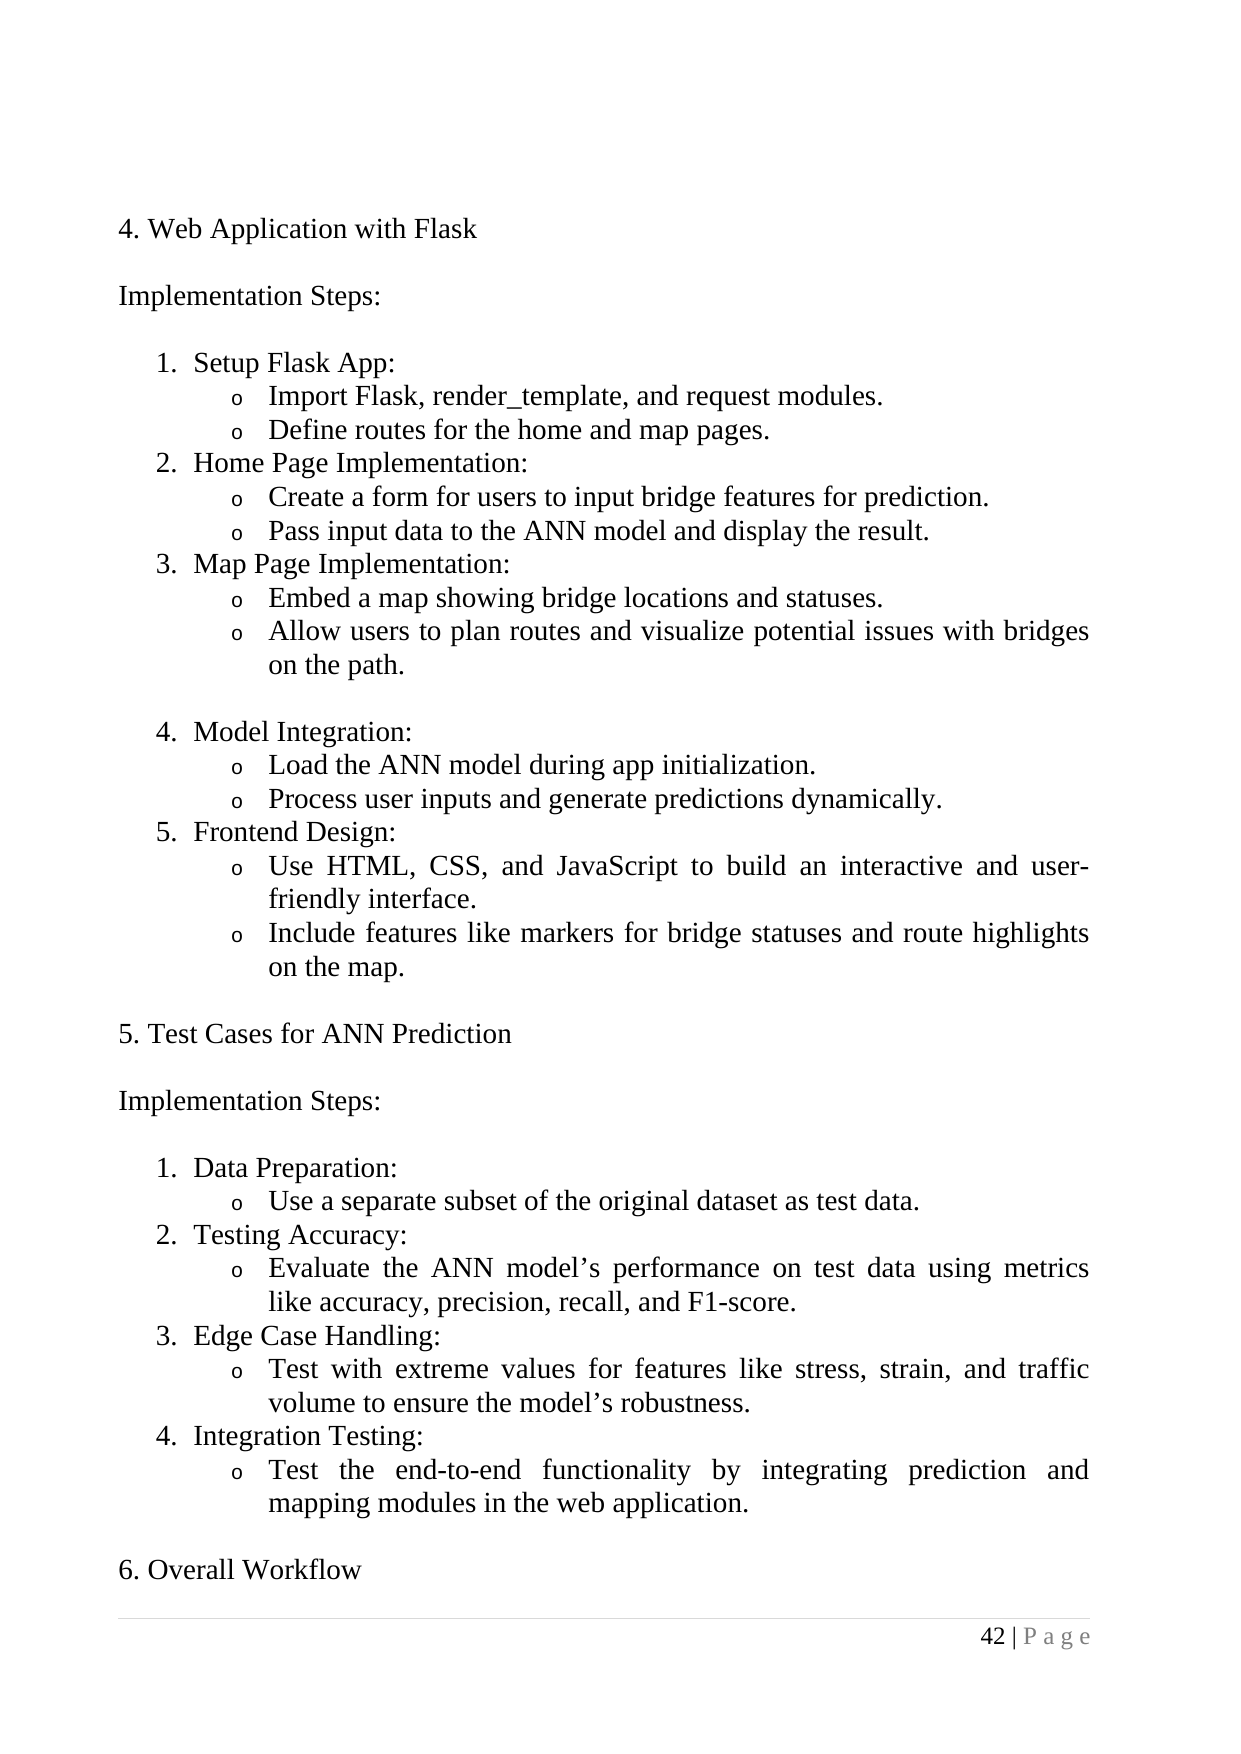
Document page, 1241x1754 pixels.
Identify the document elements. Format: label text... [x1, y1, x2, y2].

list Frontend Design: [156, 814, 1090, 848]
list Home Page Implementation: [156, 446, 1090, 479]
list Import Flask, render_template, and request modules. [231, 378, 1090, 412]
text Implementation Steps: [118, 278, 1090, 311]
list Edge Case Handling: [156, 1318, 1090, 1351]
list Pass input data to the ANN model and display the result. [231, 513, 1090, 546]
list Test the end-to-end functionality by integrating prediction and mapping modules in the web application. [231, 1452, 1090, 1519]
list Define routes for the home and map pages. [231, 412, 1090, 446]
list Use a separate subset of the original dataset as test data. [231, 1183, 1090, 1217]
list Model Integration: [156, 714, 1090, 747]
list Map Page Implementation: [156, 546, 1090, 580]
list Include features like markers for bridge statuses and route highlights on the map. [231, 915, 1090, 982]
list Allow users to plan routes and visualize potential issues with bridges on the path. [231, 613, 1090, 680]
list Evaluate the ANN model’s performance on test data using metrics like accuracy, precision, recall, and F1-score. [231, 1251, 1090, 1318]
list Setup Flask App: [156, 345, 1090, 378]
list Testing Accuracy: [156, 1217, 1090, 1251]
list Integration Testing: [156, 1418, 1090, 1452]
list Data Preparation: [156, 1150, 1090, 1183]
list Embed a map showing bridge locations and statuses. [231, 580, 1090, 613]
list Use HTML, CSS, and JavaScript to build an interactive and user-friendly interface. [231, 848, 1090, 915]
text 4. Web Application with Flask [118, 211, 1090, 244]
list Load the ANN model during app initialization. [231, 747, 1090, 781]
text Implementation Steps: [118, 1083, 1090, 1116]
list Create a form for users to input bridge features for prediction. [231, 479, 1090, 513]
list Test with extreme values for features like stress, strain, and traffic volume to ensure the model’s robustness. [231, 1351, 1090, 1418]
list Process user inputs and generate predictions dynamically. [231, 781, 1090, 814]
text 6. Overall Workflow [118, 1552, 1090, 1586]
text 5. Test Cases for ANN Prediction [118, 1016, 1090, 1049]
